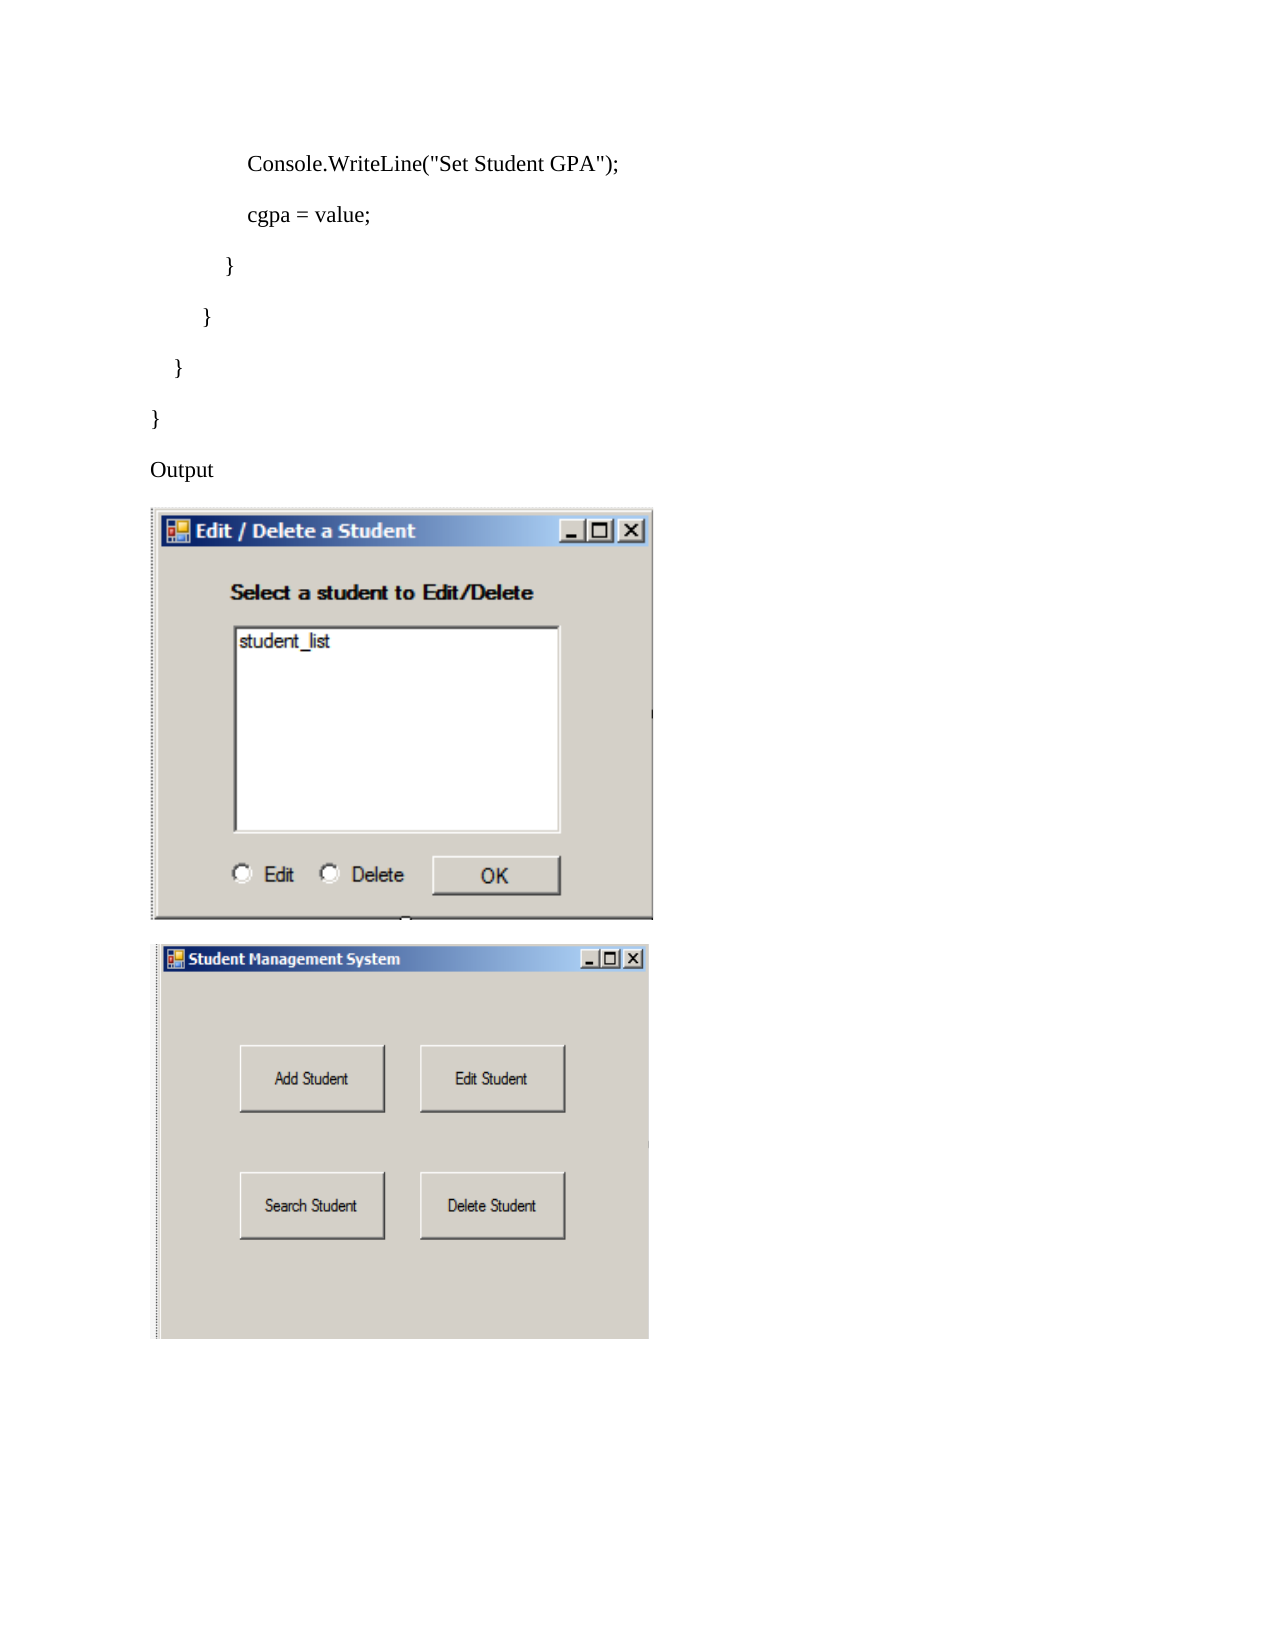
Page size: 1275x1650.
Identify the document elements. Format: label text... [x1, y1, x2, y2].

text cgpa = value; [150, 201, 1125, 227]
text } [150, 252, 1125, 278]
text } [150, 354, 1125, 381]
text Output [150, 456, 1125, 483]
text Console.WriteLine("Set Student GPA"); [150, 150, 1125, 176]
picture [150, 507, 654, 920]
text } [150, 303, 1125, 329]
text } [150, 405, 1125, 432]
picture [150, 944, 649, 1339]
